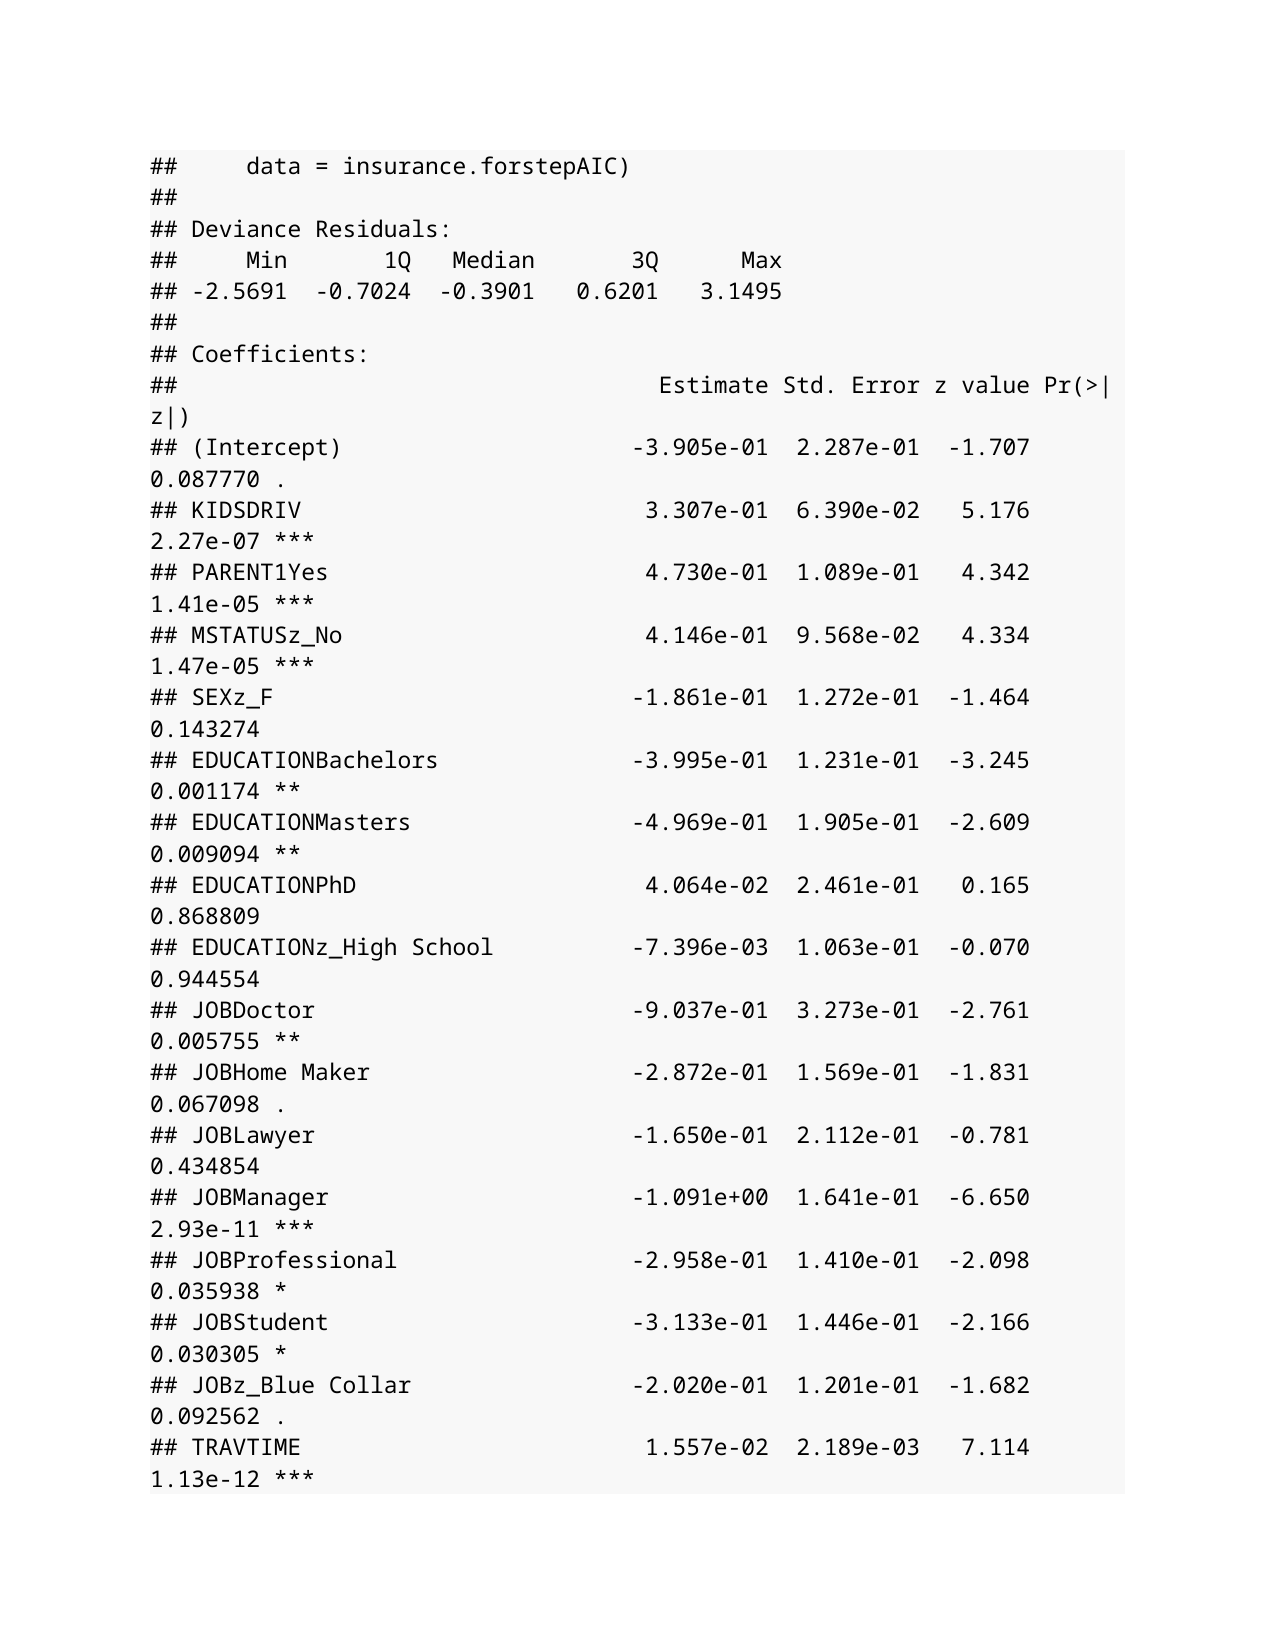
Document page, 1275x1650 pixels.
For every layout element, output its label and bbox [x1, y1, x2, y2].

text [150, 150, 1125, 1494]
